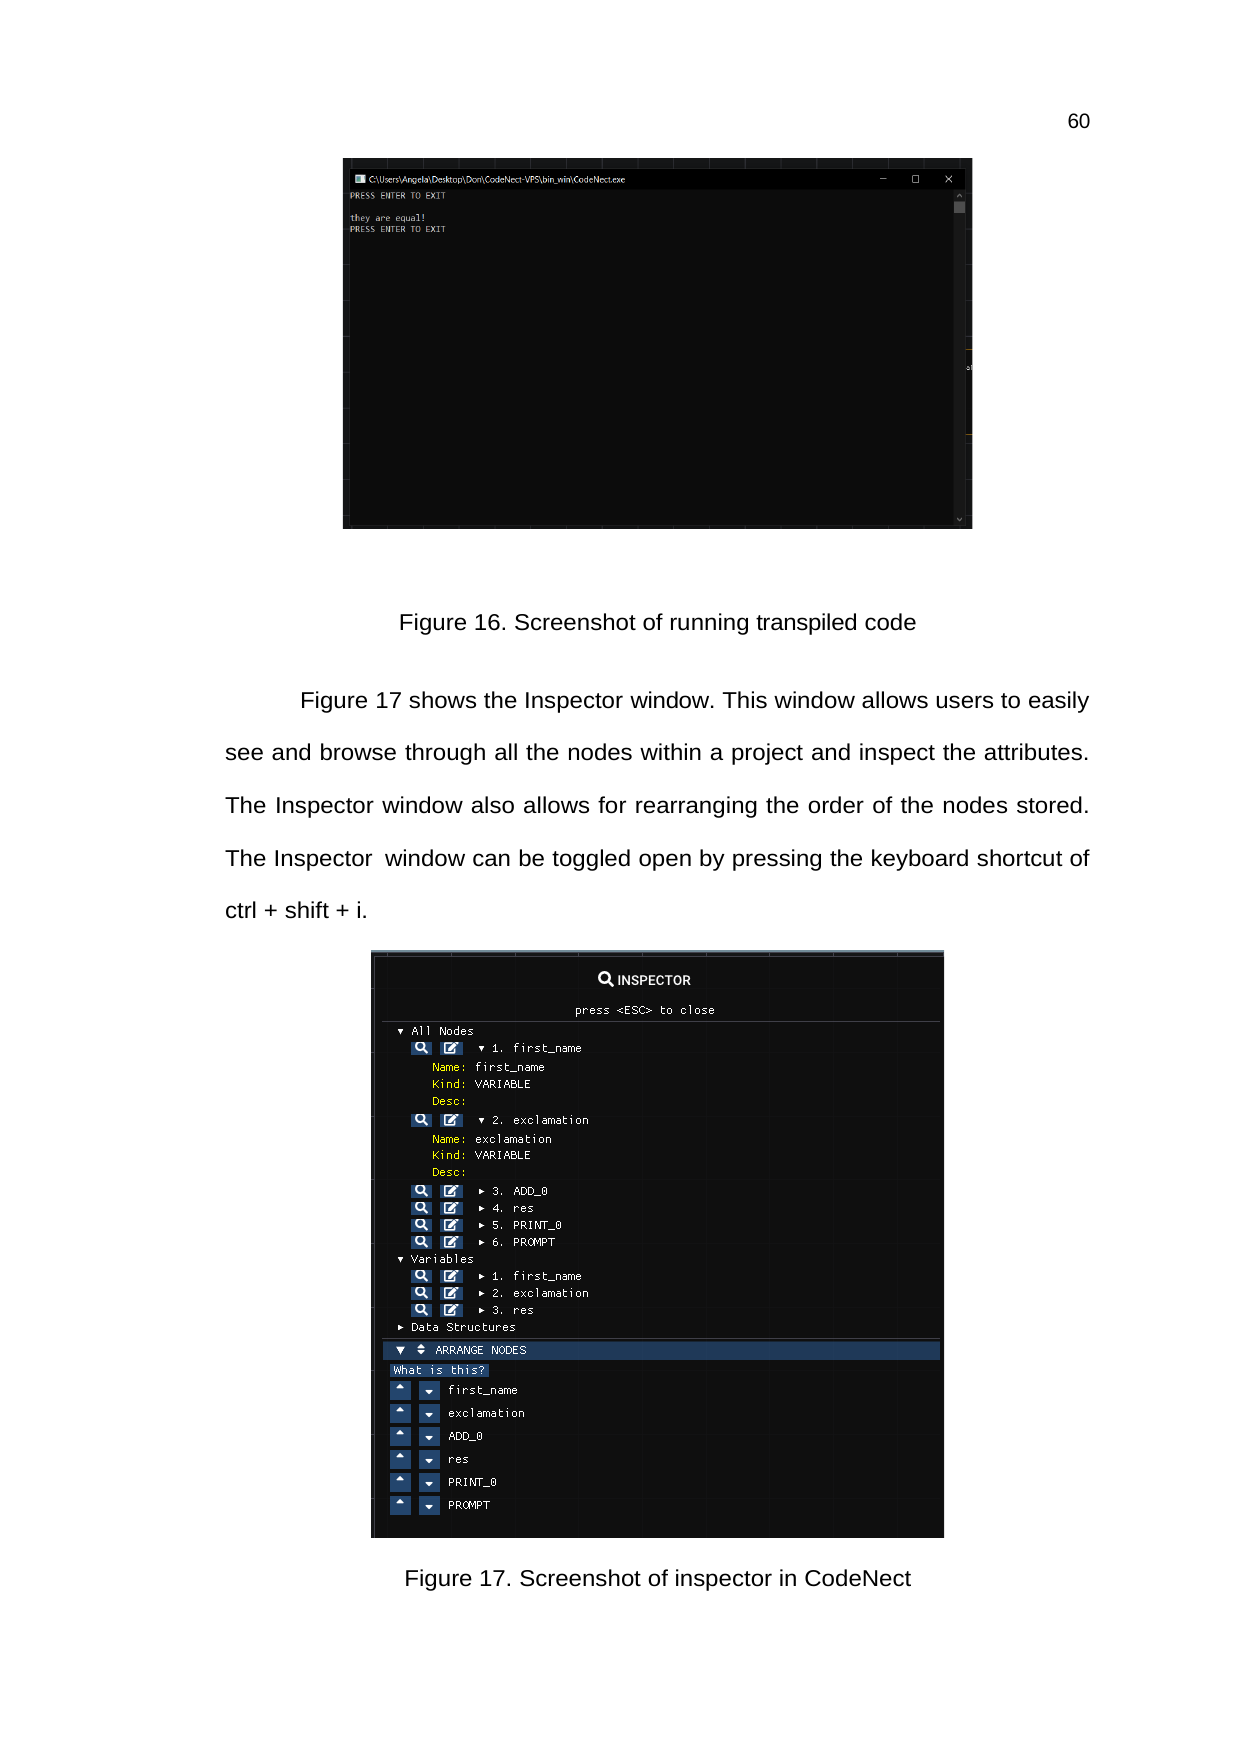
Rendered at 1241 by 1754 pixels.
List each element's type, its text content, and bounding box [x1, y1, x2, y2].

text Figure 17 shows the Inspector window. This window allows users to easily see and browse through all the nodes within a project and inspect the attributes. The Inspector window also allows for rearranging the order of the nodes stored. The Inspector window can be toggled open by pressing the keyboard shortcut of ctrl + shift + i. [225, 687, 1090, 924]
text Figure 17. Screenshot of inspector in CodeNect [225, 1565, 1090, 1592]
text Figure 16. Screenshot of running transpiled code [225, 609, 1090, 635]
picture [371, 950, 945, 1538]
picture [342, 158, 973, 529]
